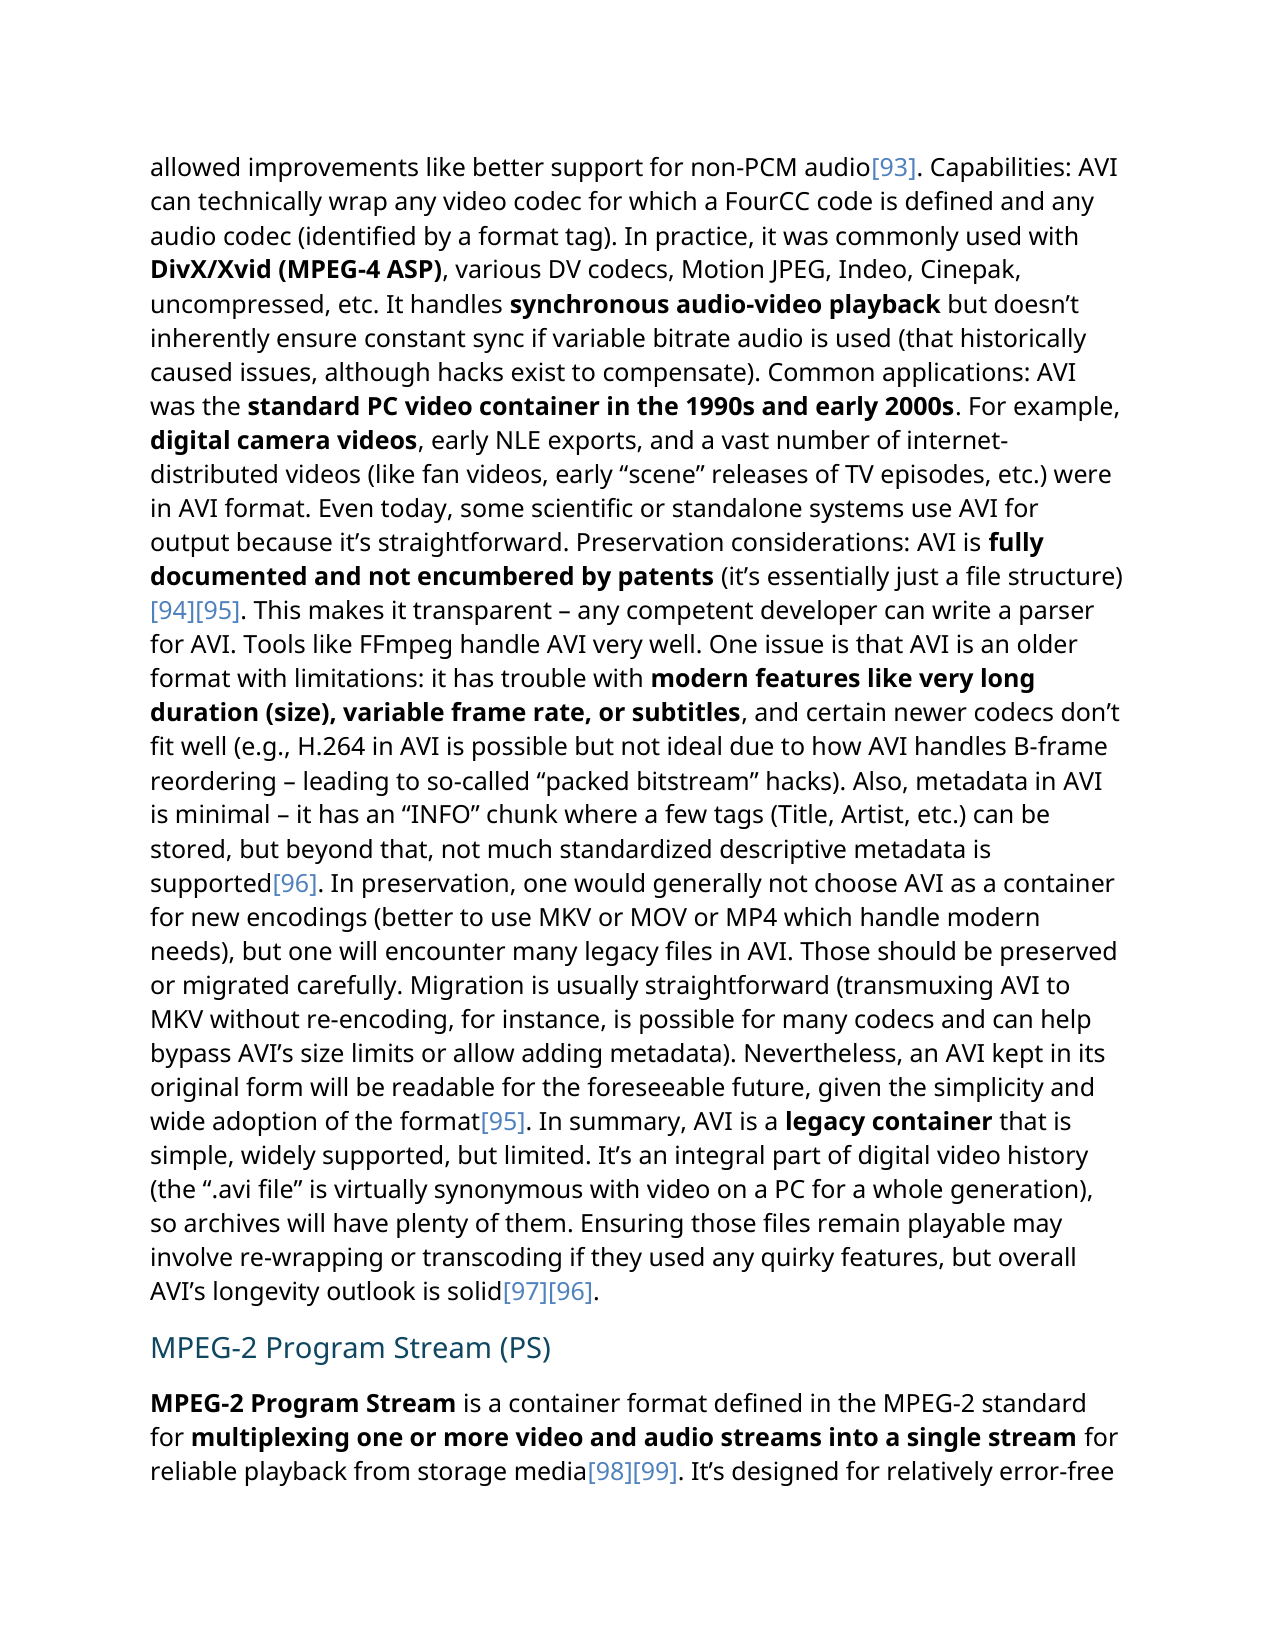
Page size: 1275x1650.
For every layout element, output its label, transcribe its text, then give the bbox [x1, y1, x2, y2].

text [150, 1385, 1125, 1487]
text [150, 150, 1125, 1308]
subtitle MPEG-2 Program Stream (PS) [150, 1327, 1125, 1367]
